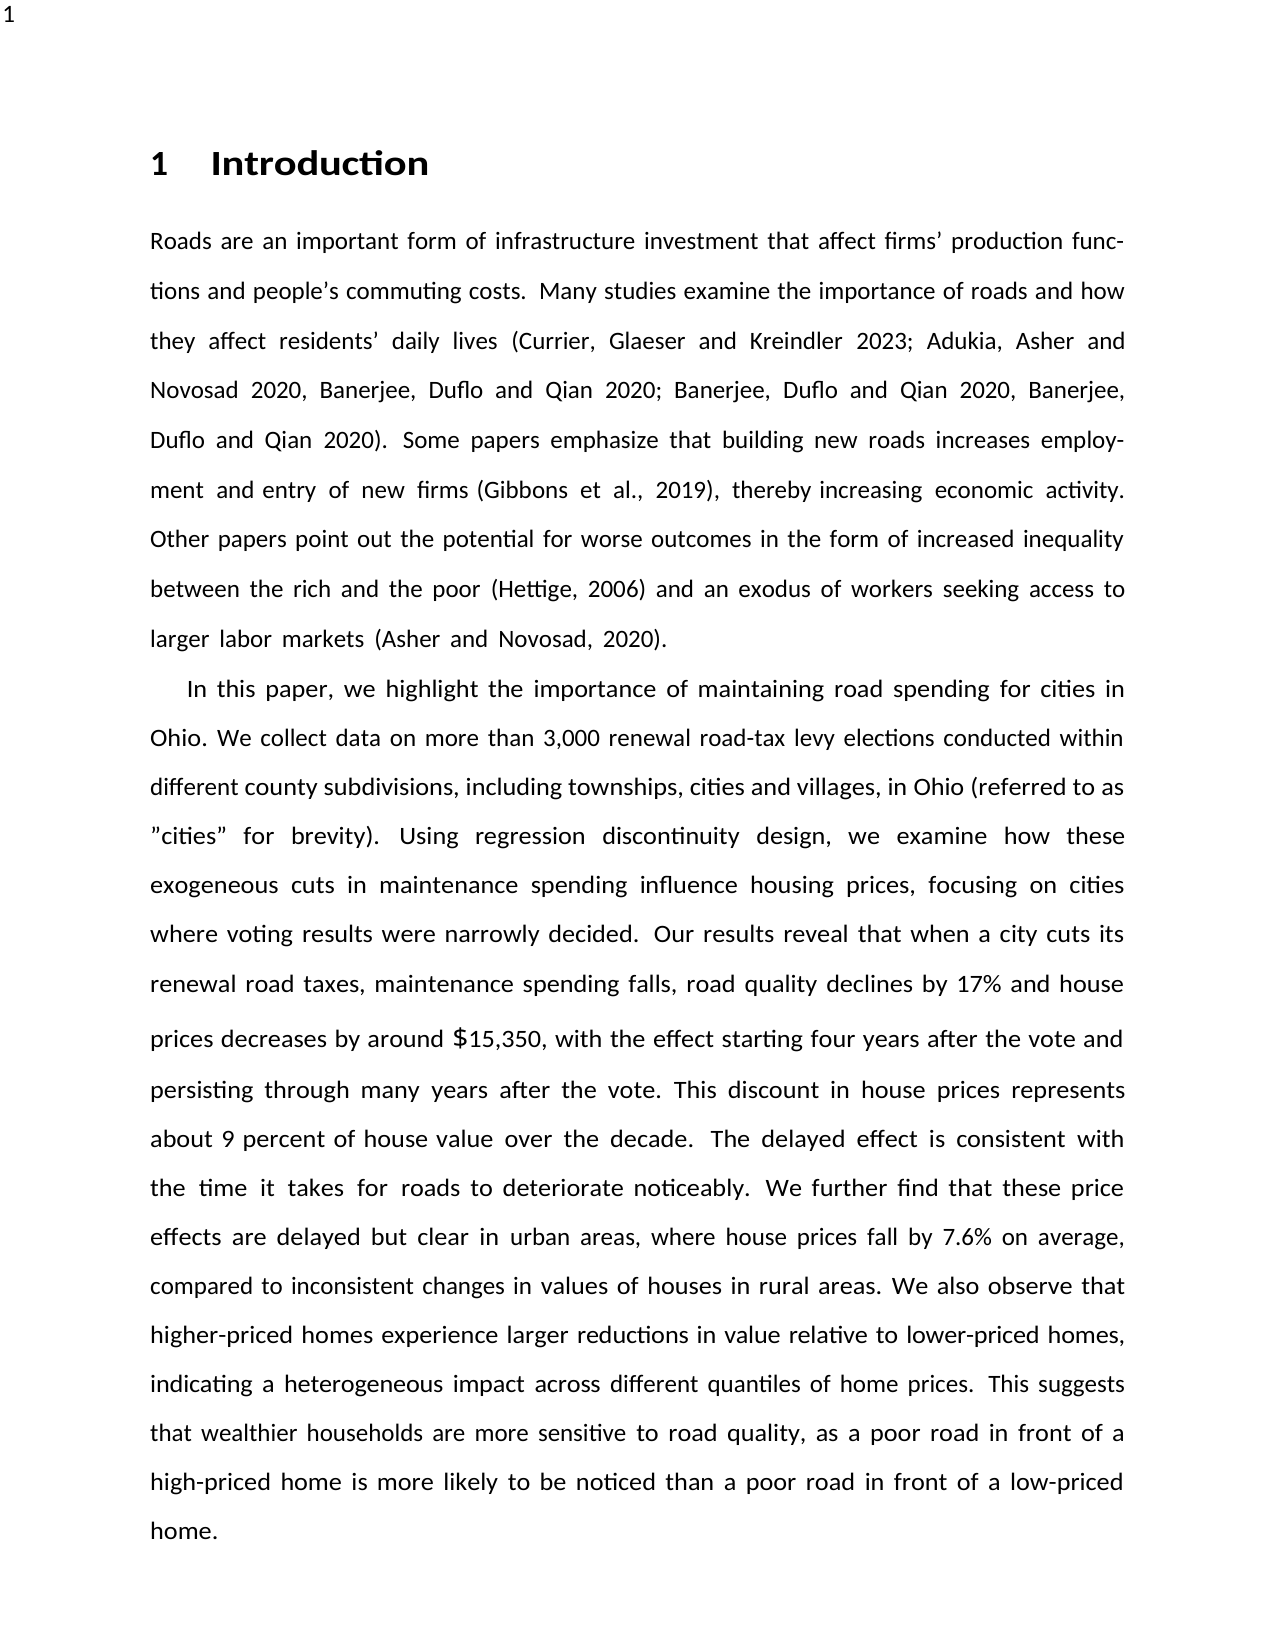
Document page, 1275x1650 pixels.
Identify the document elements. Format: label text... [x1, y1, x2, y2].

text Roads are an important form of infrastructure investment that affect firms’ production func- tions and people’s commuting costs. Many studies examine the importance of roads and how they affect residents’ daily lives (Currier, Glaeser and Kreindler 2023; Adukia, Asher and Novosad 2020, Banerjee, Duflo and Qian 2020; Banerjee, Duflo and Qian 2020, Banerjee, Duflo and Qian 2020). Some papers emphasize that building new roads increases employ- ment and entry of new firms (Gibbons et al., 2019), thereby increasing economic activity. Other papers point out the potential for worse outcomes in the form of increased inequality between the rich and the poor (Hettige, 2006) and an exodus of workers seeking access to larger labor markets (Asher and Novosad, 2020). [150, 226, 1126, 653]
subtitle Introduction [150, 141, 1237, 184]
text In this paper, we highlight the importance of maintaining road spending for cities in Ohio. We collect data on more than 3,000 renewal road-tax levy elections conducted within different county subdivisions, including townships, cities and villages, in Ohio (referred to as ”cities” for brevity). Using regression discontinuity design, we examine how these exogeneous cuts in maintenance spending influence housing prices, focusing on cities where voting results were narrowly decided. Our results reveal that when a city cuts its renewal road taxes, maintenance spending falls, road quality declines by 17% and house prices decreases by around $15,350, with the effect starting four years after the vote and persisting through many years after the vote. This discount in house prices represents about 9 percent of house value over the decade. The delayed effect is consistent with the time it takes for roads to deteriorate noticeably. We further find that these price effects are delayed but clear in urban areas, where house prices fall by 7.6% on average, compared to inconsistent changes in values of houses in rural areas. We also observe that higher-priced homes experience larger reductions in value relative to lower-priced homes, indicating a heterogeneous impact across different quantiles of home prices. This suggests that wealthier households are more sensitive to road quality, as a poor road in front of a high-priced home is more likely to be noticed than a poor road in front of a low-priced home. [150, 673, 1125, 1546]
